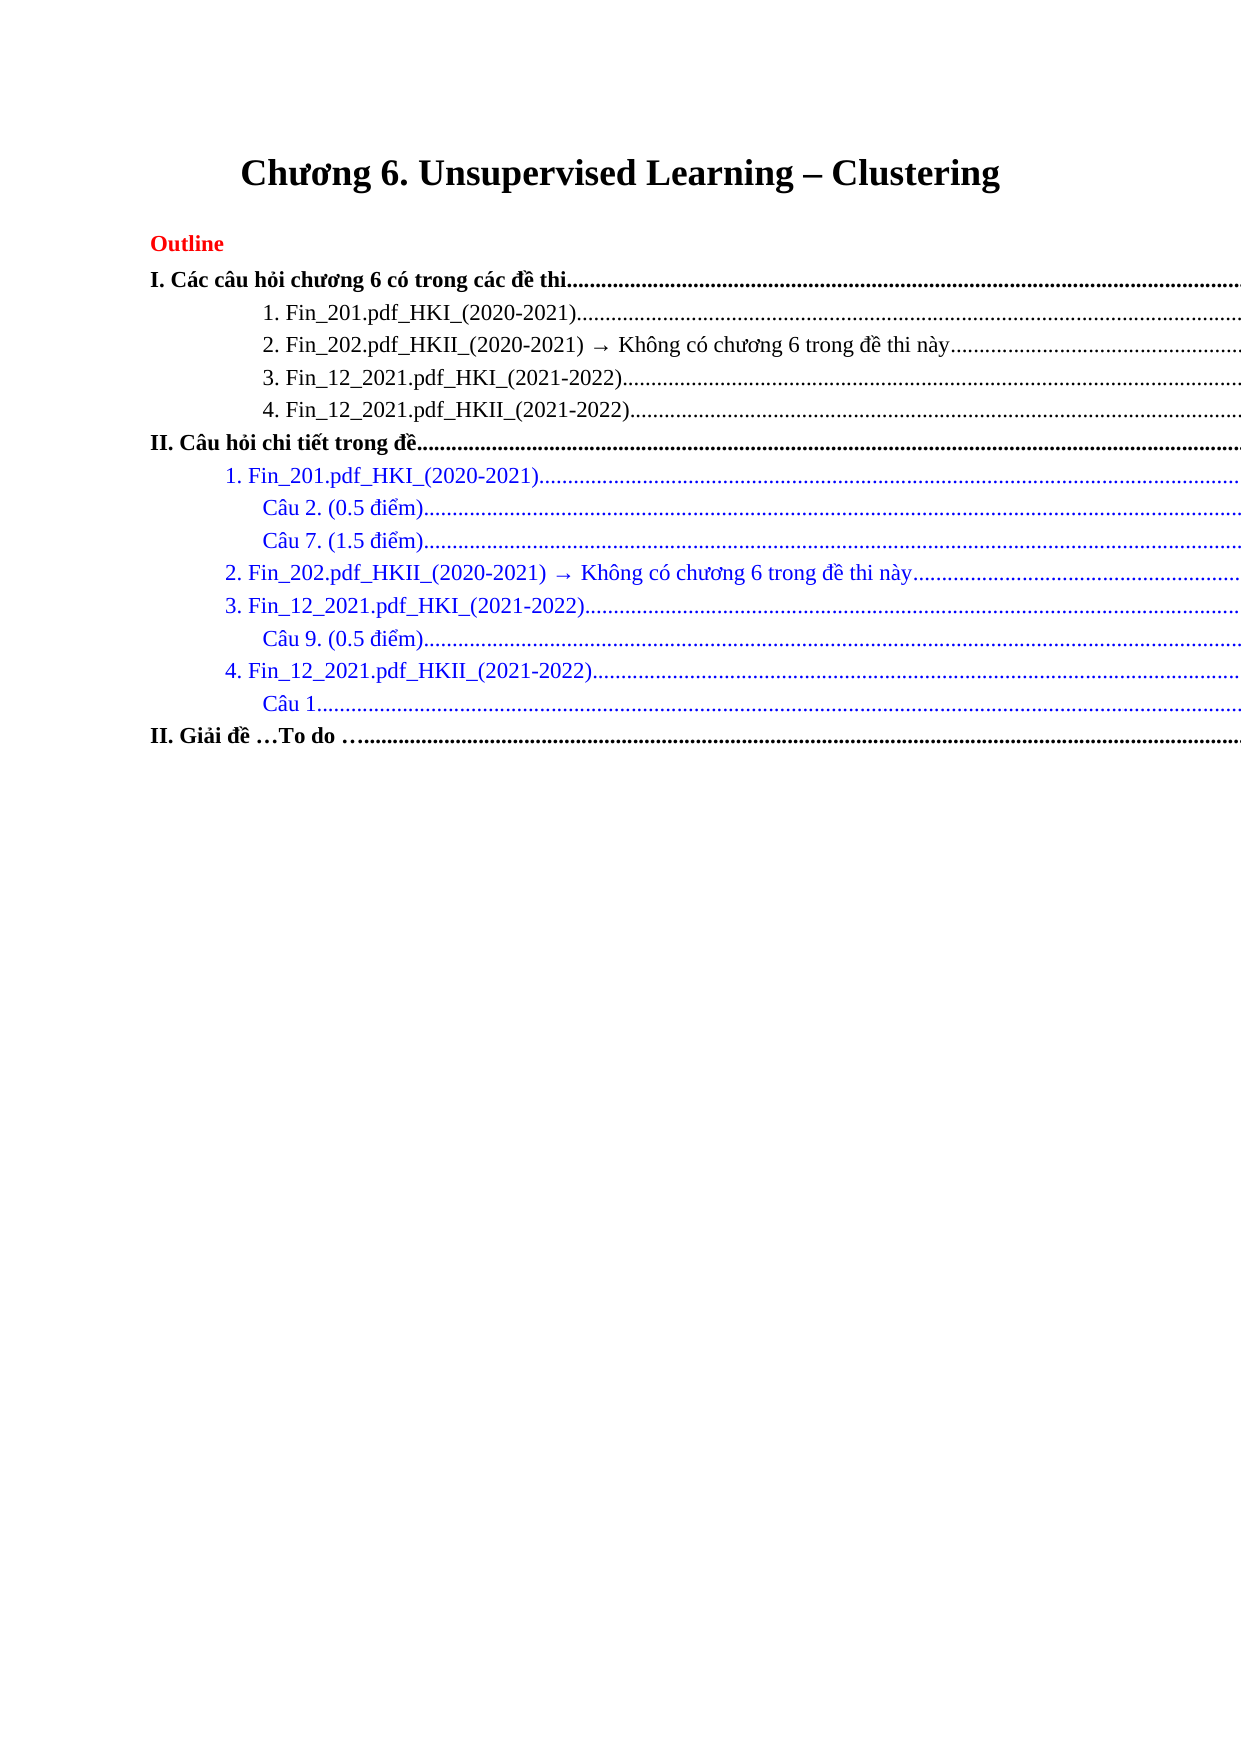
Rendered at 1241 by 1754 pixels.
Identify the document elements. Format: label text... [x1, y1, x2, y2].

text Outline [150, 199, 1090, 256]
title Chương 6. Unsupervised Learning – Clustering [150, 150, 1090, 193]
